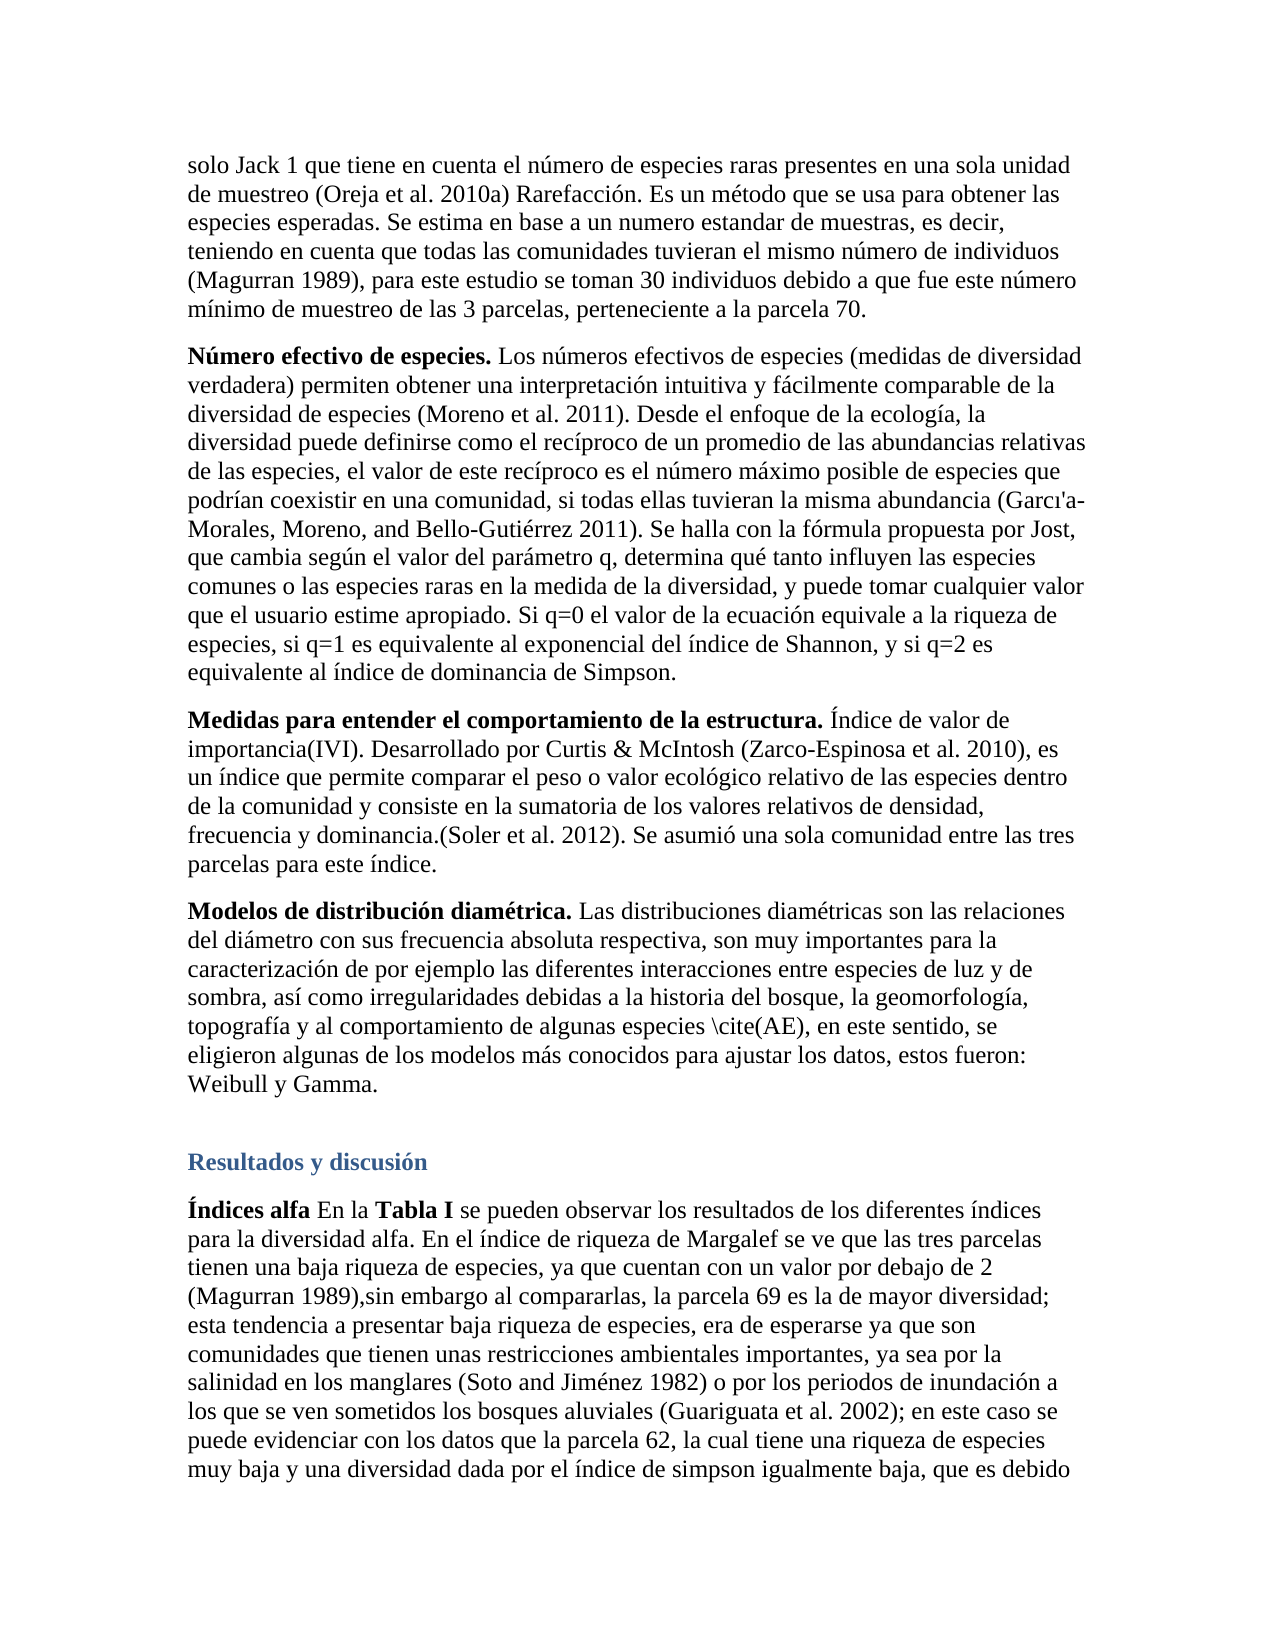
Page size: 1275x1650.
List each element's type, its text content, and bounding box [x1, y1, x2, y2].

text Modelos de distribución diamétrica. Las distribuciones diamétricas son las relaciones del diámetro con sus frecuencia absoluta respectiva, son muy importantes para la caracterización de por ejemplo las diferentes interacciones entre especies de luz y de sombra, así como irregularidades debidas a la historia del bosque, la geomorfología, topografía y al comportamiento de algunas especies \cite(AE), en este sentido, se eligieron algunas de los modelos más conocidos para ajustar los datos, estos fueron: Weibull y Gamma. [187, 896, 1087, 1097]
text Medidas para entender el comportamiento de la estructura. Índice de valor de importancia(IVI). Desarrollado por Curtis & McIntosh (Zarco-Espinosa et al. 2010), es un índice que permite comparar el peso o valor ecológico relativo de las especies dentro de la comunidad y consiste en la sumatoria de los valores relativos de densidad, frecuencia y dominancia.(Soler et al. 2012). Se asumió una sola comunidad entre las tres parcelas para este índice. [187, 705, 1087, 877]
subtitle Resultados y discusión [187, 1147, 1087, 1176]
text Número efectivo de especies. Los números efectivos de especies (medidas de diversidad verdadera) permiten obtener una interpretación intuitiva y fácilmente comparable de la diversidad de especies (Moreno et al. 2011). Desde el enfoque de la ecología, la diversidad puede definirse como el recíproco de un promedio de las abundancias relativas de las especies, el valor de este recíproco es el número máximo posible de especies que podrían coexistir en una comunidad, si todas ellas tuvieran la misma abundancia (Garcı'a-Morales, Moreno, and Bello-Gutiérrez 2011). Se halla con la fórmula propuesta por Jost, que cambia según el valor del parámetro q, determina qué tanto influyen las especies comunes o las especies raras en la medida de la diversidad, y puede tomar cualquier valor que el usuario estime apropiado. Si q=0 el valor de la ecuación equivale a la riqueza de especies, si q=1 es equivalente al exponencial del índice de Shannon, y si q=2 es equivalente al índice de dominancia de Simpson. [187, 341, 1087, 686]
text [187, 1195, 1087, 1482]
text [187, 150, 1087, 322]
